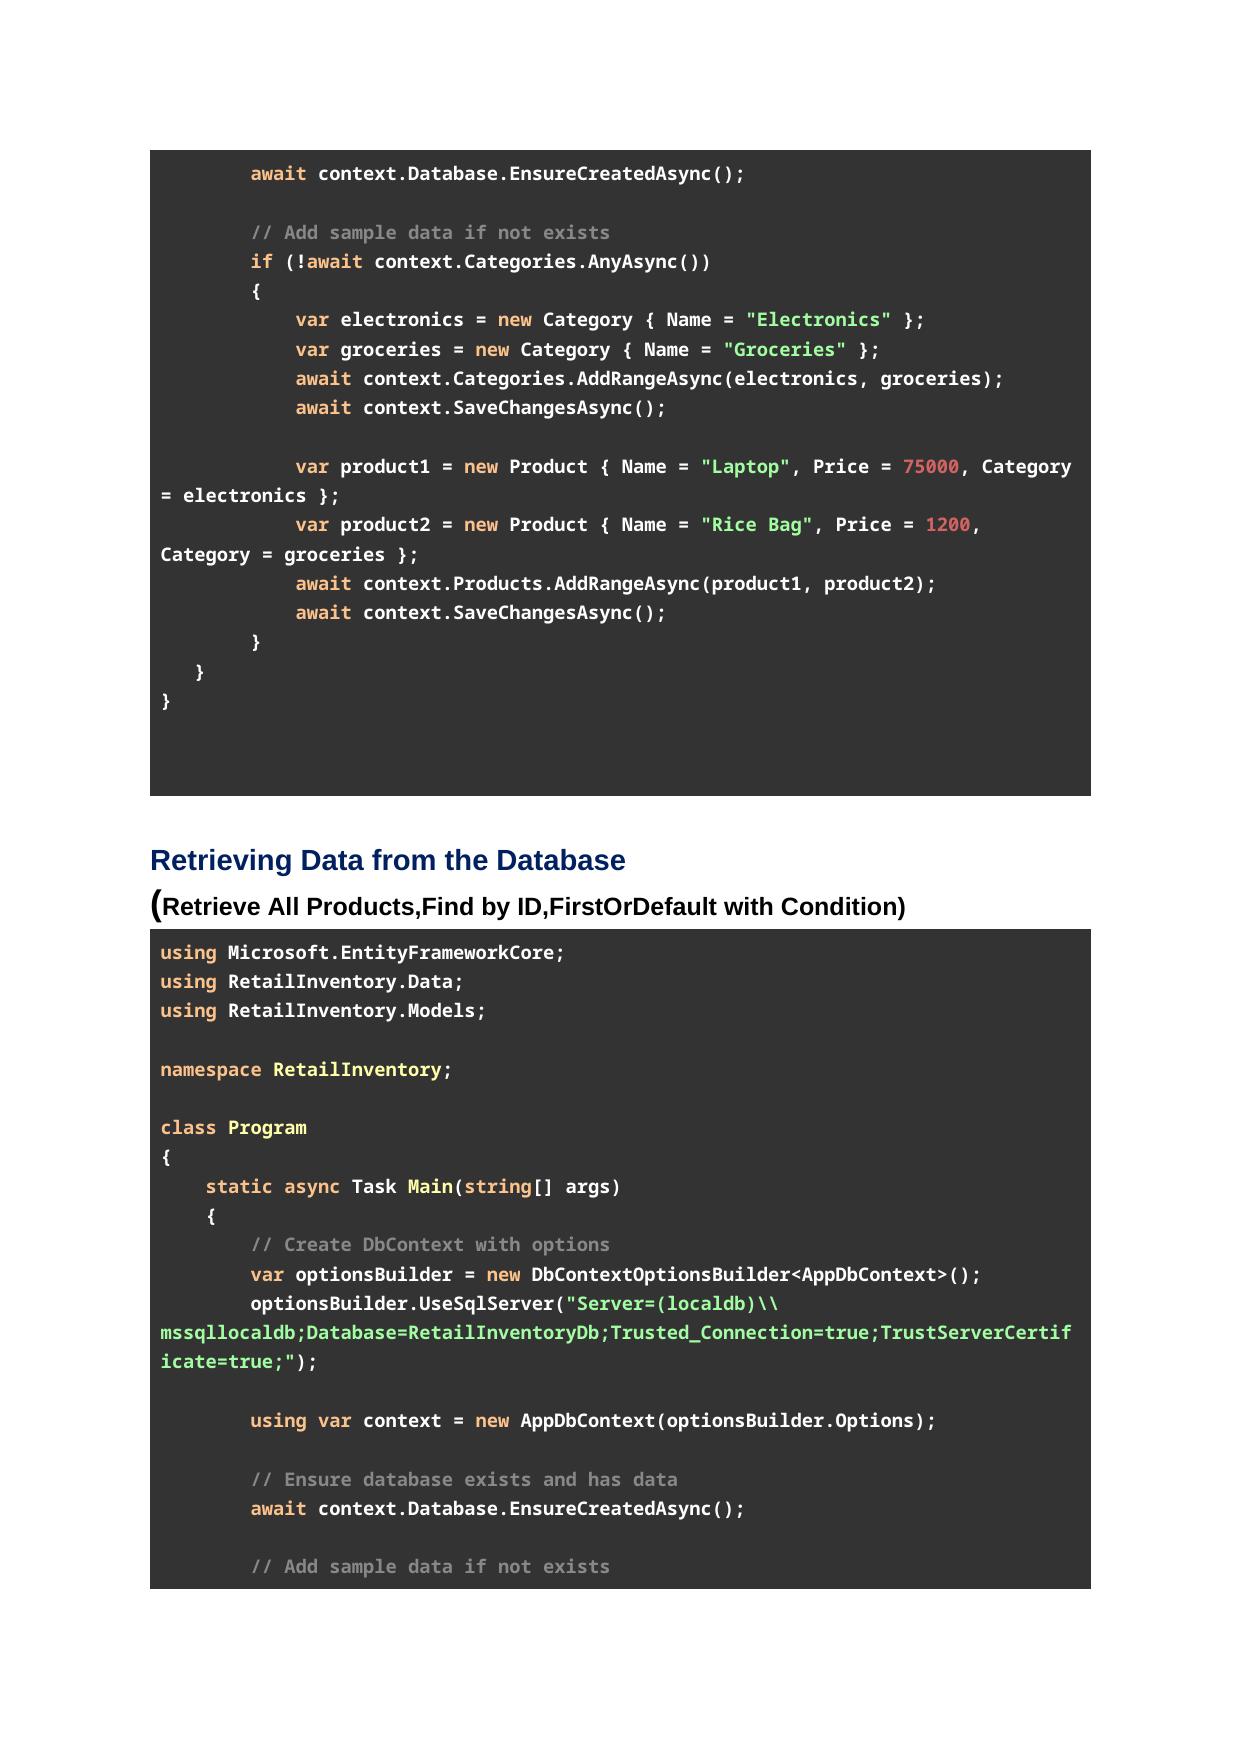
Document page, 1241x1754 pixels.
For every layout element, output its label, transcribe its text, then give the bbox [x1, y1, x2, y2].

text Retrieving Data from the Database [150, 843, 1090, 877]
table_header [150, 929, 1091, 1589]
text (Retrieve All Products,Find by ID,FirstOrDefault with Condition) [150, 882, 1090, 922]
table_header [150, 150, 1091, 796]
